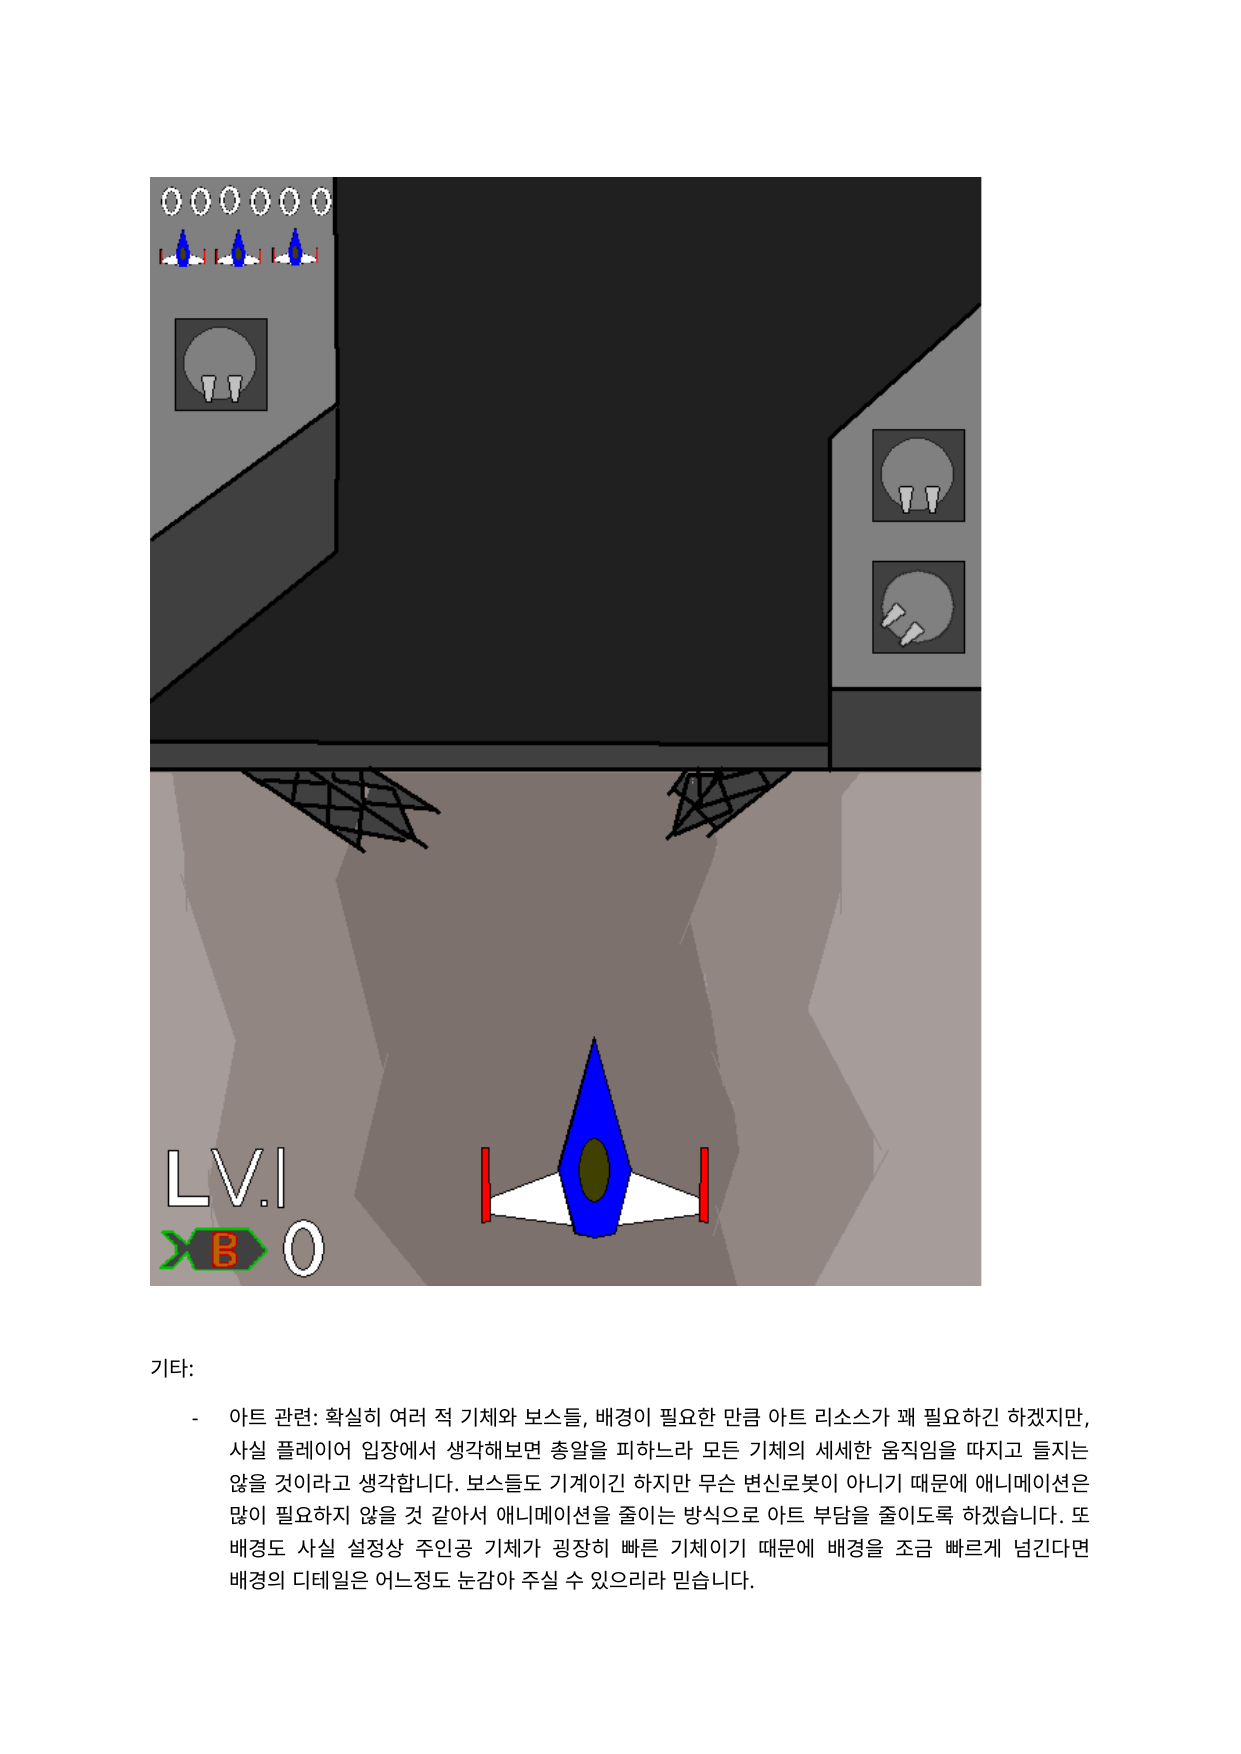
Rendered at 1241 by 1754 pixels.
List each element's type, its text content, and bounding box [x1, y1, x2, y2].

picture [150, 177, 982, 1286]
text 기타: [150, 1352, 1090, 1382]
list 아트 관련: 확실히 여러 적 기체와 보스들, 배경이 필요한 만큼 아트 리소스가 꽤 필요하긴 하겠지만, 사실 플레이어 입장에서 생각해보면 총알을 피하느라 모든 기체의 세세한 움직임을 따지고 들지는 않을 것이라고 생각합니다. 보스들도 기계이긴 하지만 무슨 변신로봇이 아니기 때문에 애니메이션은 많이 필요하지 않을 것 같아서 애니메이션을 줄이는 방식으로 아트 부담을 줄이도록 하겠습니다. 또 배경도 사실 설정상 주인공 기체가 굉장히 빠른 기체이기 때문에 배경을 조금 빠르게 넘긴다면 배경의 디테일은 어느정도 눈감아 주실 수 있으리라 믿습니다. [192, 1401, 1090, 1595]
